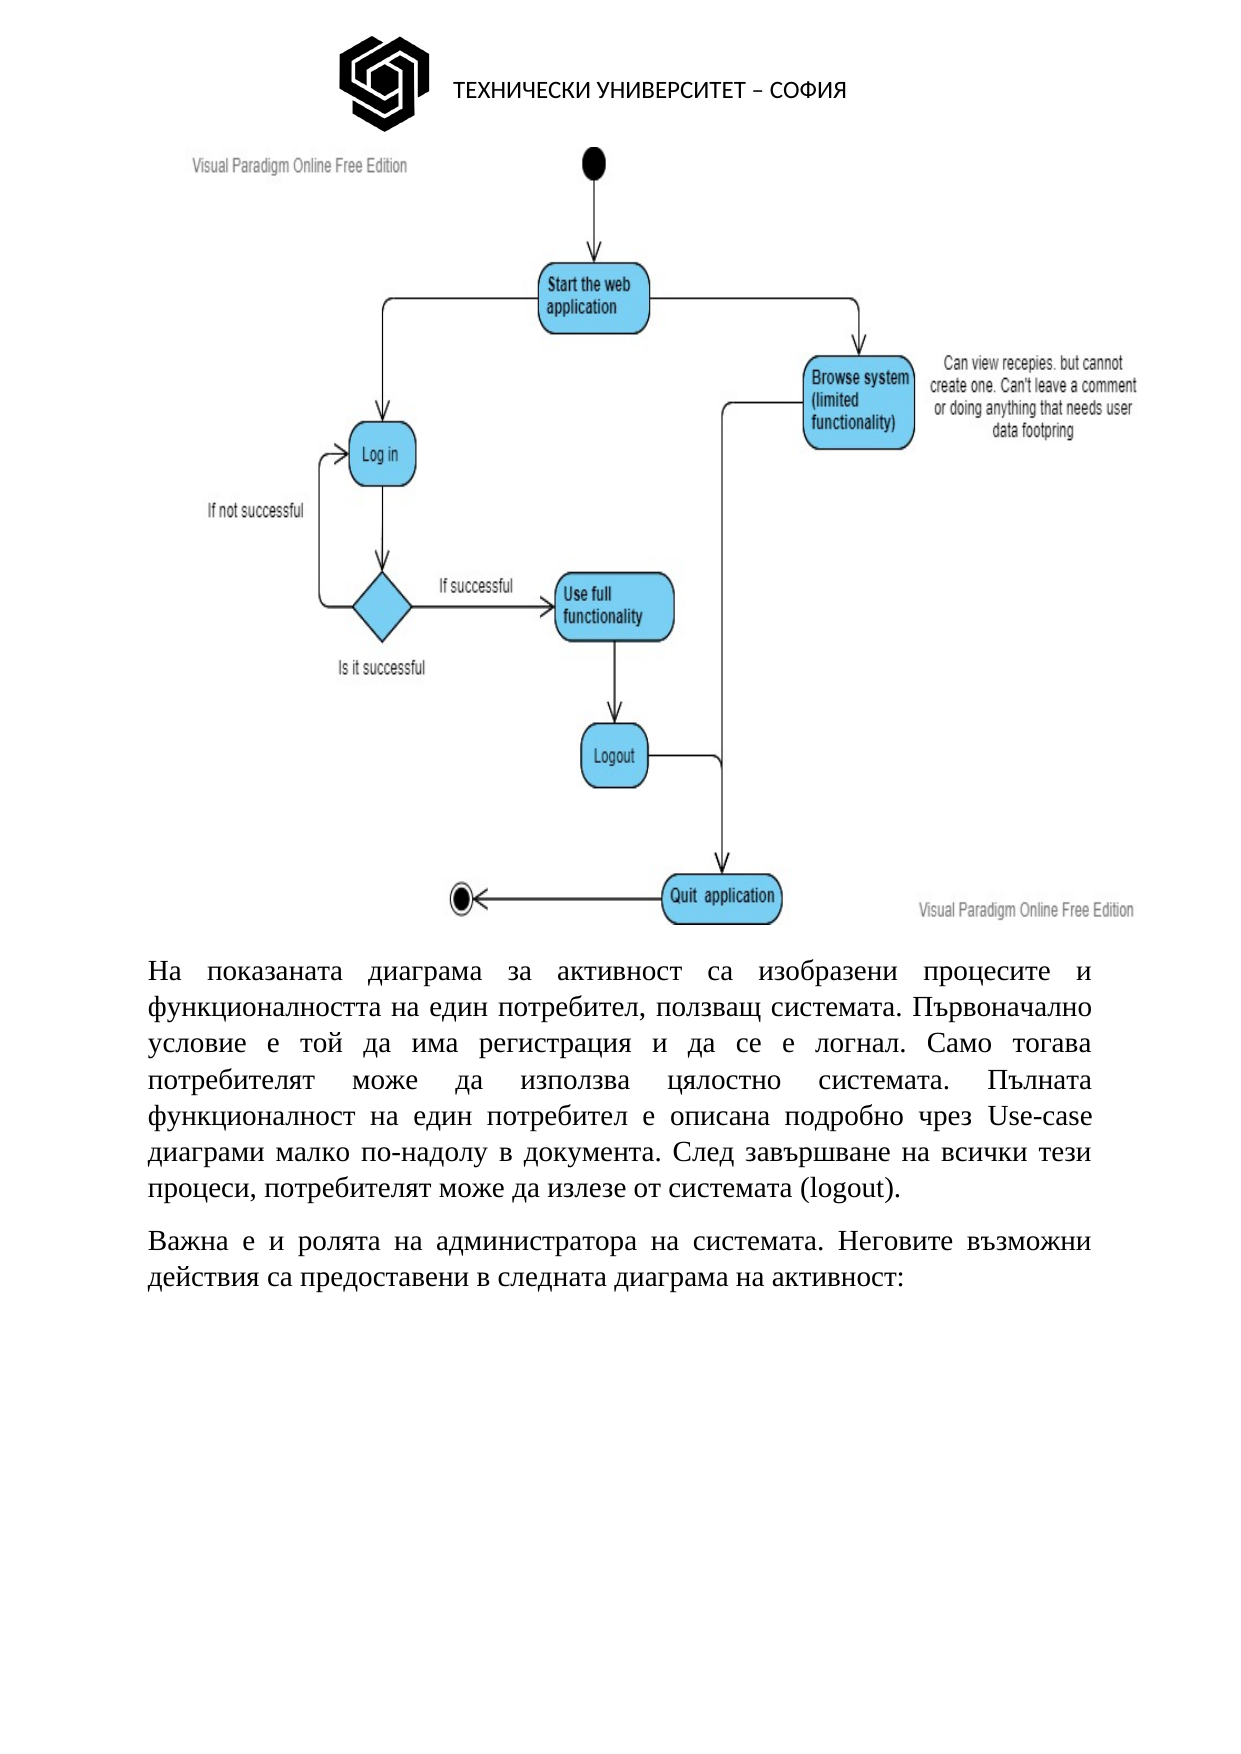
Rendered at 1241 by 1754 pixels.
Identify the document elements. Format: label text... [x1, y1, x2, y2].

picture [185, 147, 1140, 925]
text Важна е и ролята на администратора на системата. Неговите възможни действия са предоставени в следната диаграма на активност: [148, 1223, 1093, 1293]
text На показаната диаграма за активност са изобразени процесите и функционалността на един потребител, ползващ системата. Първоначално условие е той да има регистрация и да се е логнал. Само тогава потребителят може да използва цялостно системата. Пълната функционалност на един потребител е описана подробно чрез Use-case диаграми малко по-надолу в документа. След завършване на всички тези процеси, потребителят може да излезе от системата (logout). [148, 953, 1093, 1204]
picture [335, 32, 433, 135]
